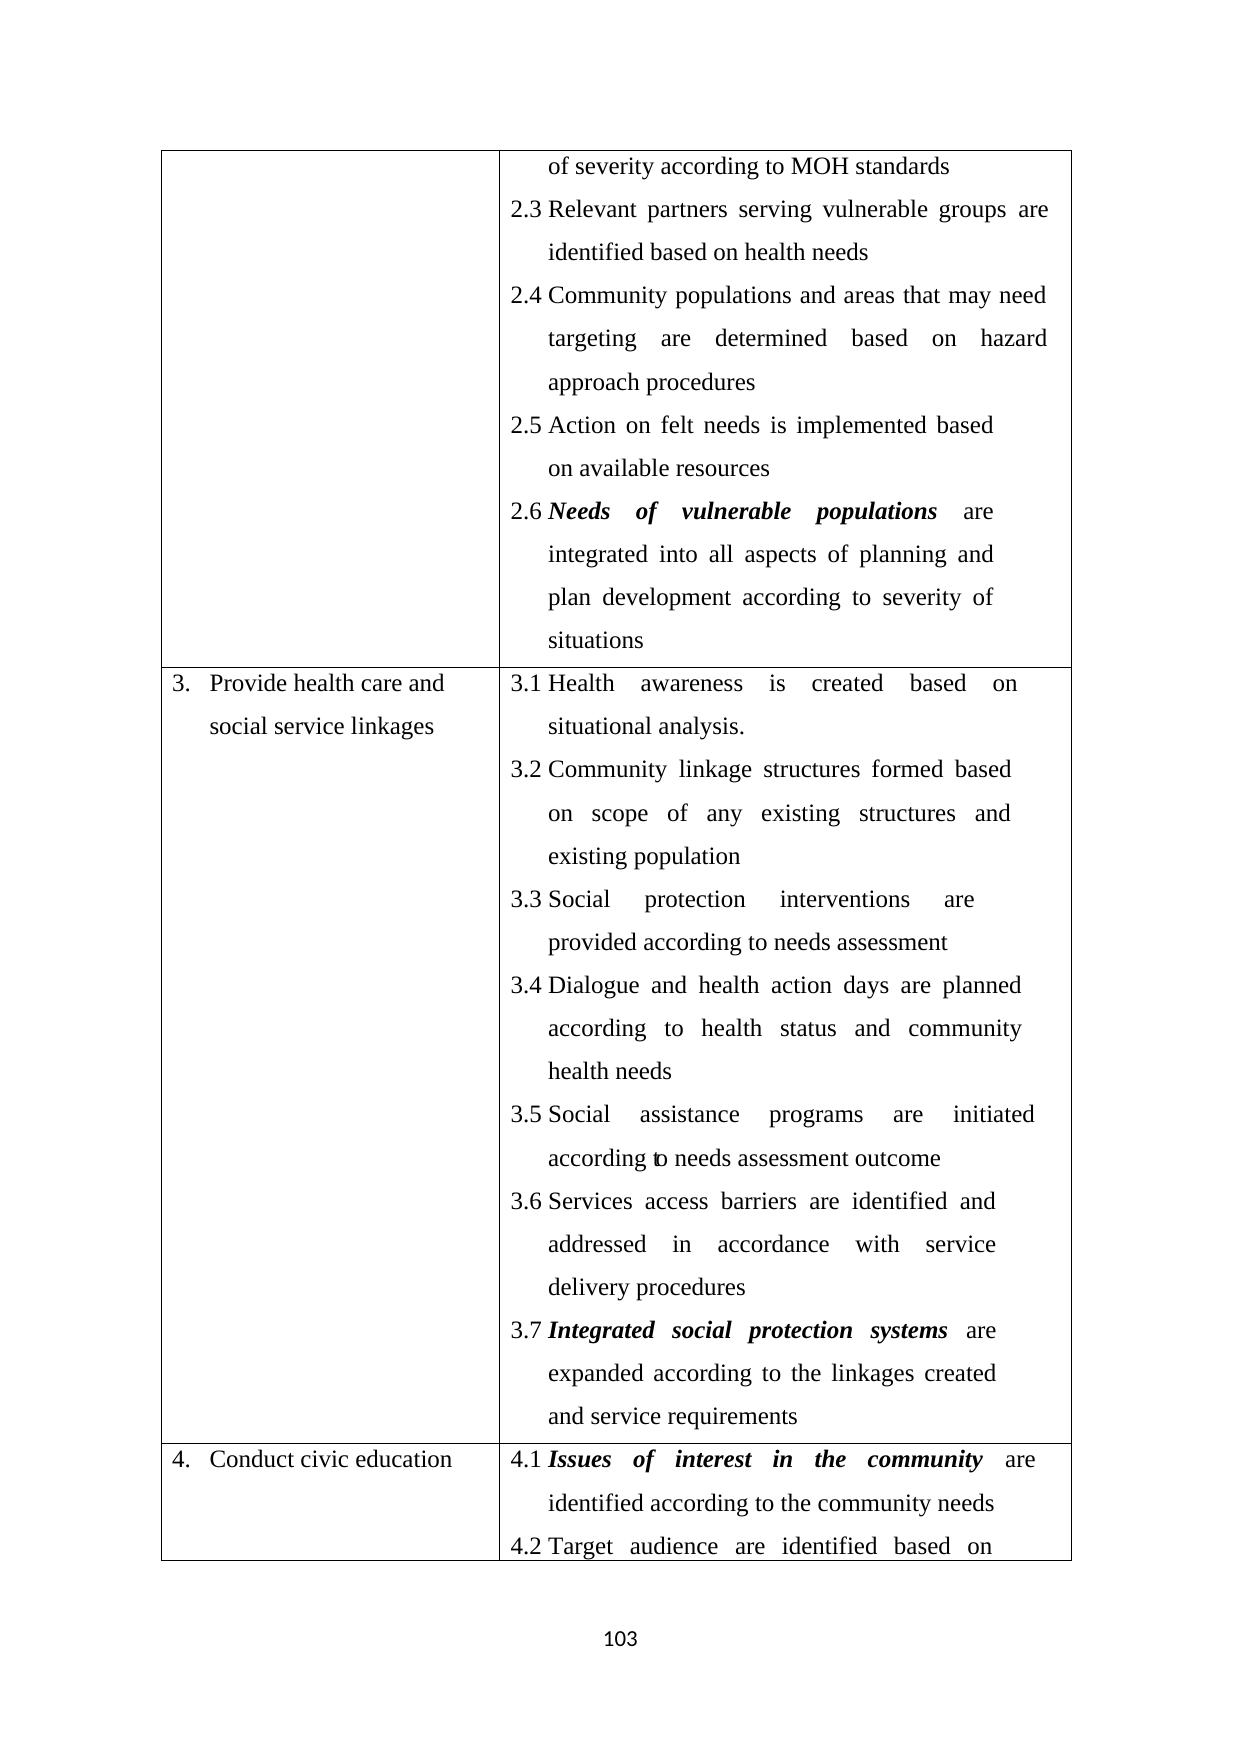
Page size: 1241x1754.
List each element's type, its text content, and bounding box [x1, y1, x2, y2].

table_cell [500, 151, 1071, 667]
table_cell Provide health care and social service linkages [162, 668, 499, 1443]
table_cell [500, 1444, 1071, 1559]
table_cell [162, 151, 499, 667]
table_cell Health awareness is created based on situational analysis. Community linkage structures formed based on scope of any existing structures and existing population Social protection interventions are provided according to needs assessment Dialogue and health action days are planned according to health status and community health needs Social assistance programs are initiated according to needs assessment outcome Services access barriers are identified and addressed in accordance with service delivery procedures Integrated social protection systems are expanded according to the linkages created and service requirements [500, 668, 1071, 1443]
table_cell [162, 1444, 499, 1559]
